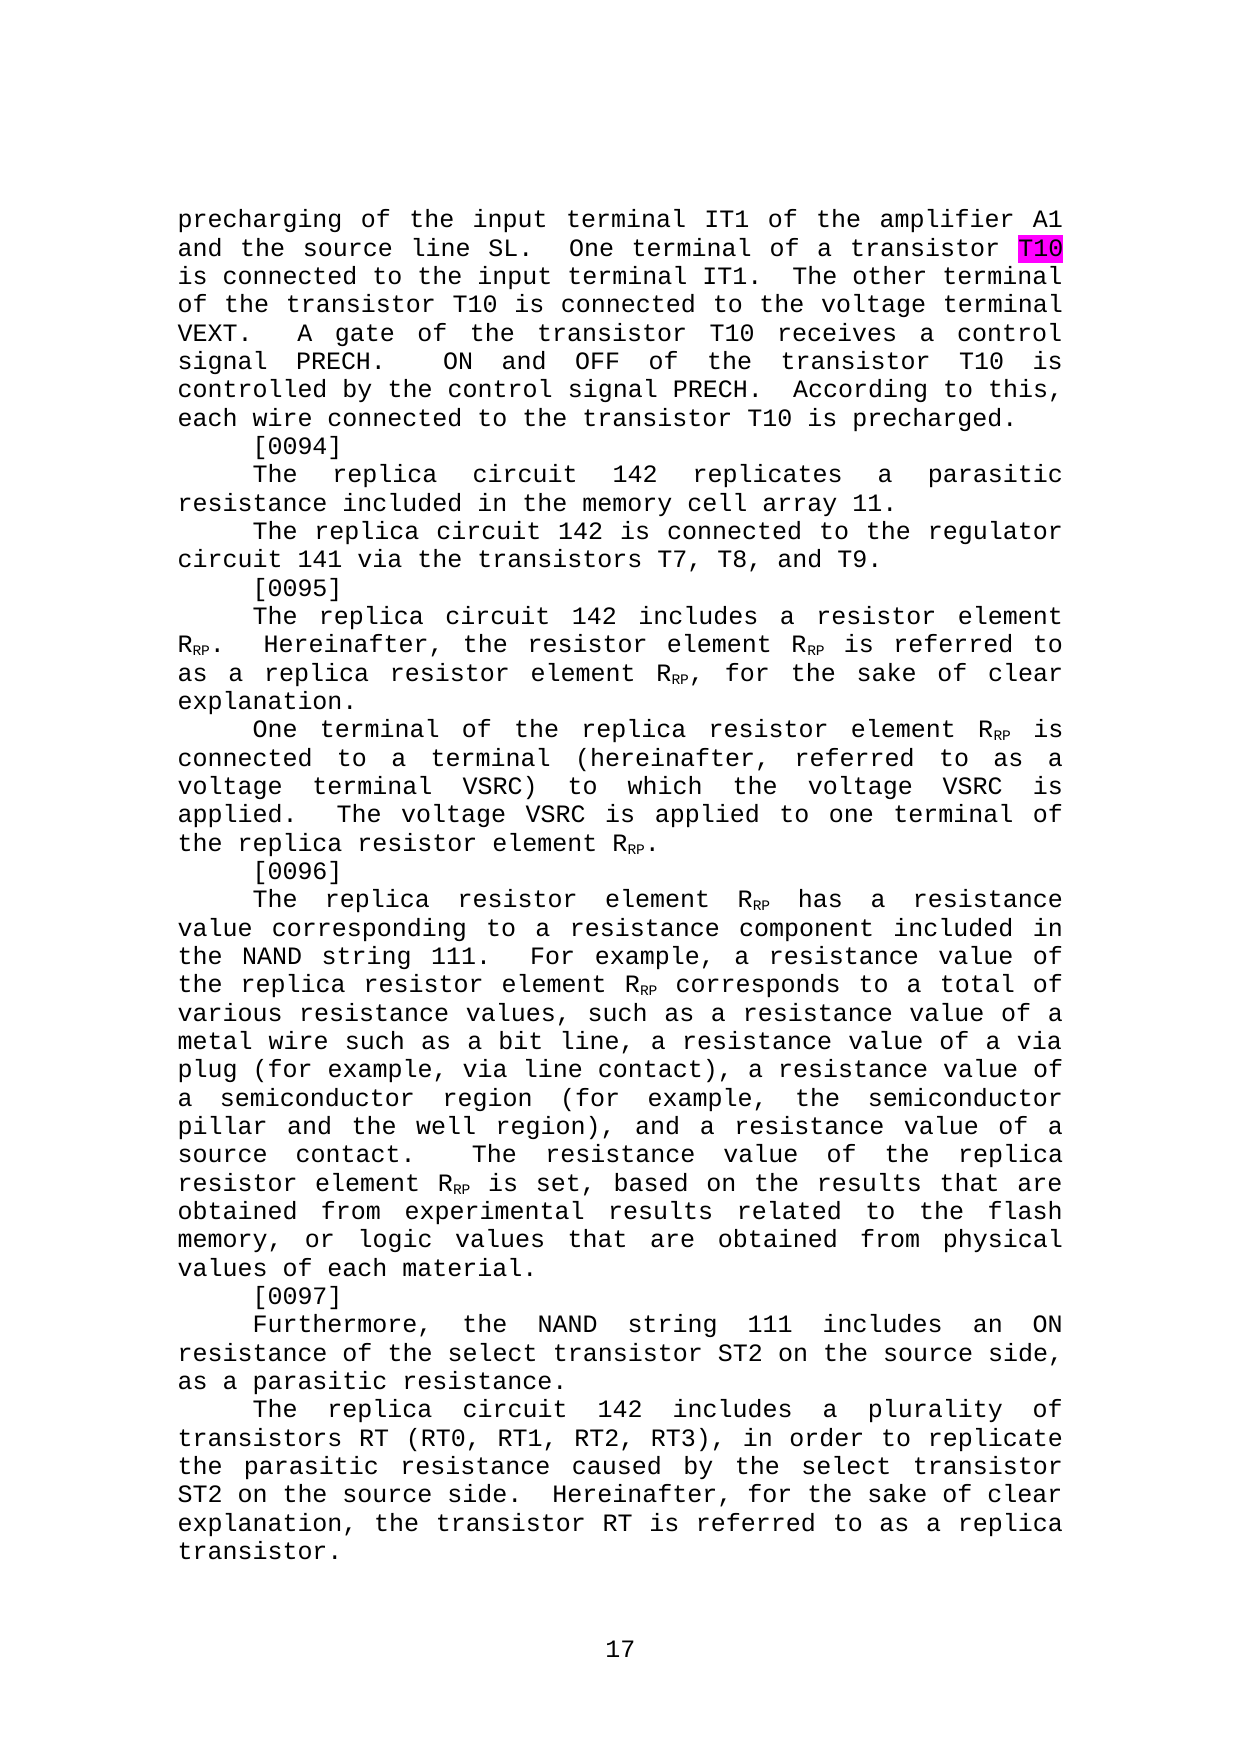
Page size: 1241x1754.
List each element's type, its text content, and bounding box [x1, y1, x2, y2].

text [0096] [177, 858, 1063, 887]
text One terminal of the replica resistor element RRP is connected to a terminal (hereinafter, referred to as a voltage terminal VSRC) to which the voltage VSRC is applied. The voltage VSRC is applied to one terminal of the replica resistor element RRP. [177, 717, 1063, 858]
text [0097] [177, 1283, 1063, 1312]
text Furthermore, the NAND string 111 includes an ON resistance of the select transistor ST2 on the source side, as a parasitic resistance. [177, 1312, 1063, 1397]
text The replica circuit 142 replicates a parasitic resistance included in the memory cell array 11. [177, 462, 1063, 518]
text The replica circuit 142 includes a plurality of transistors RT (RT0, RT1, RT2, RT3), in order to replicate the parasitic resistance caused by the select transistor ST2 on the source side. Hereinafter, for the sake of clear explanation, the transistor RT is referred to as a replica transistor. [177, 1397, 1063, 1567]
text The replica circuit 142 includes a resistor element RRP. Hereinafter, the resistor element RRP is referred to as a replica resistor element RRP, for the sake of clear explanation. [177, 603, 1063, 717]
text [0094] [177, 433, 1063, 462]
text The replica circuit 142 is connected to the regulator circuit 141 via the transistors T7, T8, and T9. [177, 518, 1063, 575]
text The replica resistor element RRP has a resistance value corresponding to a resistance component included in the NAND string 111. For example, a resistance value of the replica resistor element RRP corresponds to a total of various resistance values, such as a resistance value of a metal wire such as a bit line, a resistance value of a via plug (for example, via line contact), a resistance value of a semiconductor region (for example, the semiconductor pillar and the well region), and a resistance value of a source contact. The resistance value of the replica resistor element RRP is set, based on the results that are obtained from experimental results related to the flash memory, or logic values that are obtained from physical values of each material. [177, 887, 1063, 1283]
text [177, 207, 1063, 433]
text [0095] [177, 575, 1063, 603]
